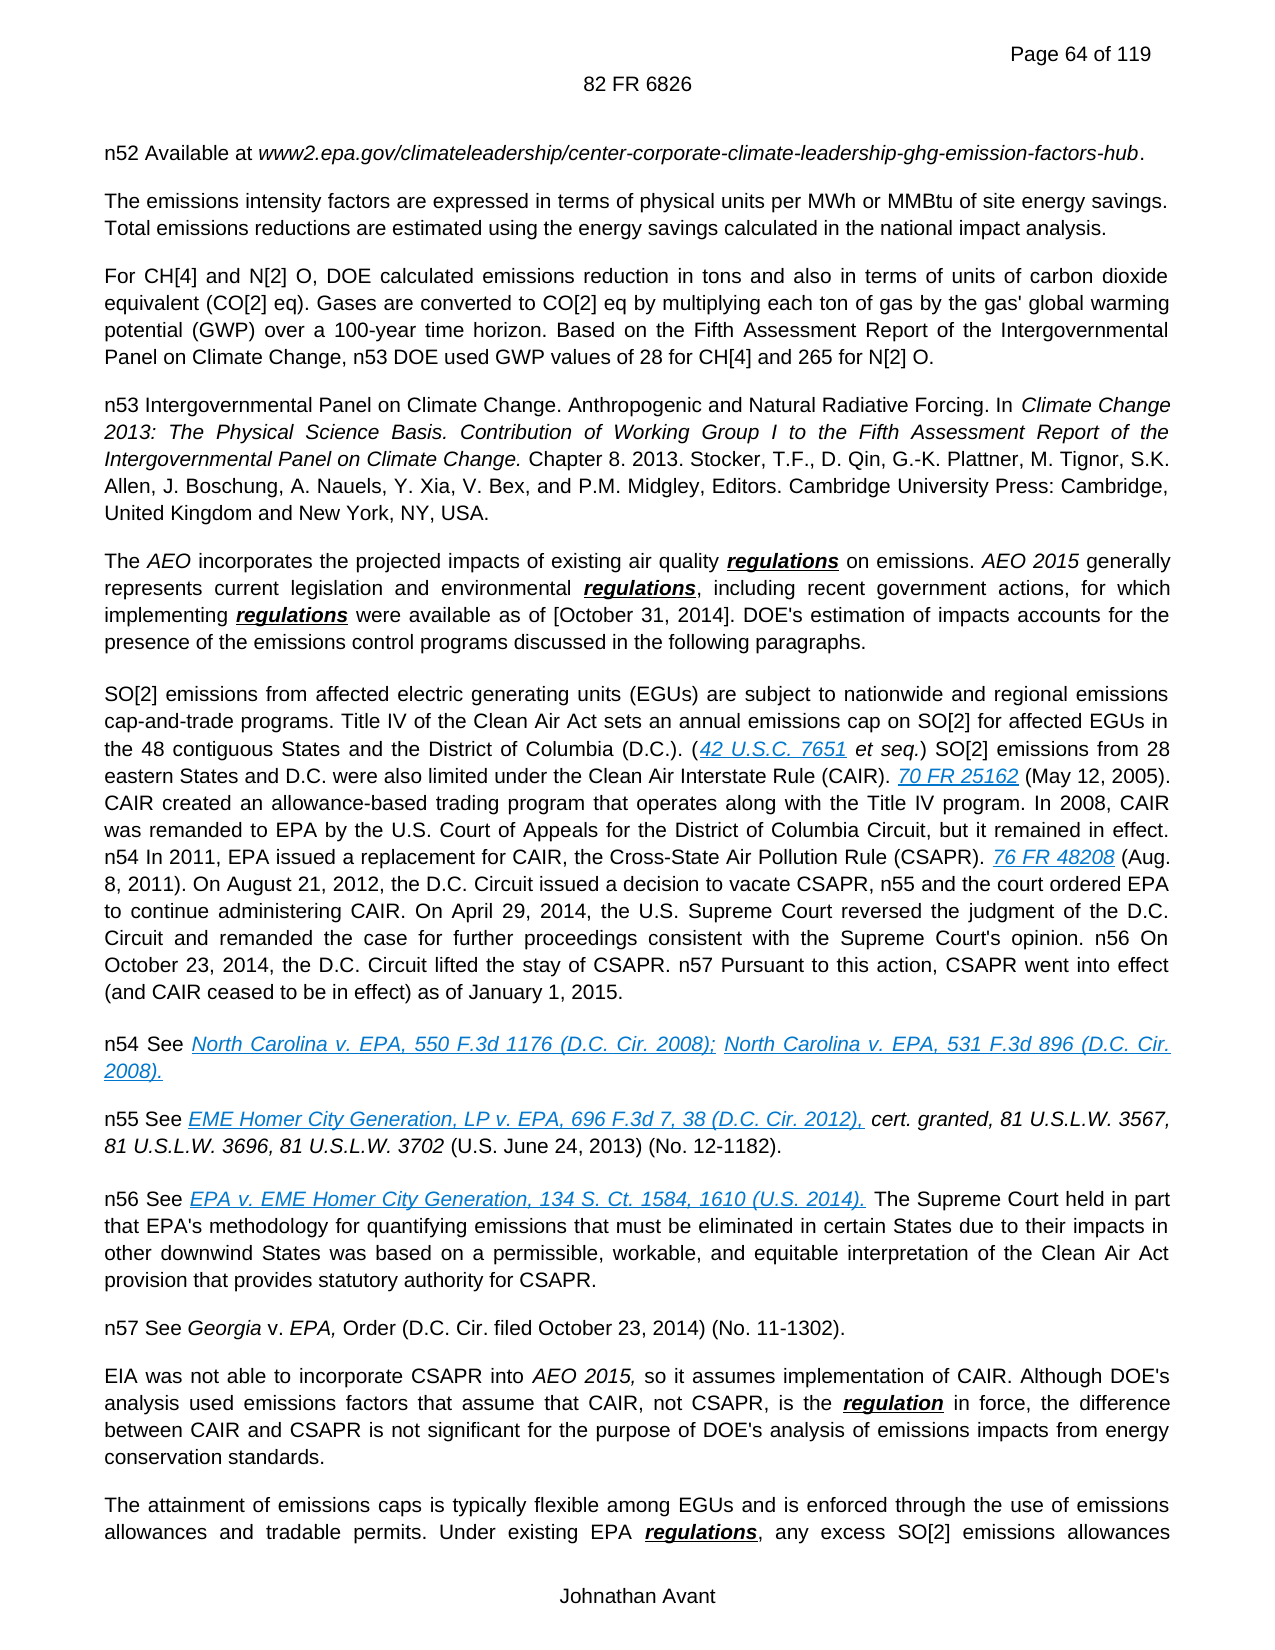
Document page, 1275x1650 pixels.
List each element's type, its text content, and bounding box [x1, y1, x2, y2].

text SO[2] emissions from affected electric generating units (EGUs) are subject to nationwide and regional emissions cap-and-trade programs. Title IV of the Clean Air Act sets an annual emissions cap on SO[2] for affected EGUs in the 48 contiguous States and the District of Columbia (D.C.). (42 U.S.C. 7651 et seq.) SO[2] emissions from 28 eastern States and D.C. were also limited under the Clean Air Interstate Rule (CAIR). 70 FR 25162 (May 12, 2005). CAIR created an allowance-based trading program that operates along with the Title IV program. In 2008, CAIR was remanded to EPA by the U.S. Court of Appeals for the District of Columbia Circuit, but it remained in effect. n54 In 2011, EPA issued a replacement for CAIR, the Cross-State Air Pollution Rule (CSAPR). 76 FR 48208 (Aug. 8, 2011). On August 21, 2012, the D.C. Circuit issued a decision to vacate CSAPR, n55 and the court ordered EPA to continue administering CAIR. On April 29, 2014, the U.S. Supreme Court reversed the judgment of the D.C. Circuit and remanded the case for further proceedings consistent with the Supreme Court's opinion. n56 On October 23, 2014, the D.C. Circuit lifted the stay of CSAPR. n57 Pursuant to this action, CSAPR went into effect (and CAIR ceased to be in effect) as of January 1, 2015. [104, 679, 1171, 1004]
text EIA was not able to incorporate CSAPR into AEO 2015, so it assumes implementation of CAIR. Although DOE's analysis used emissions factors that assume that CAIR, not CSAPR, is the regulation in force, the difference between CAIR and CSAPR is not significant for the purpose of DOE's analysis of emissions impacts from energy conservation standards. [104, 1360, 1171, 1469]
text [104, 1489, 1171, 1544]
text n52 Available at www2.epa.gov/climateleadership/center-corporate-climate-leadership-ghg-emission-factors-hub. [104, 137, 1171, 164]
text The AEO incorporates the projected impacts of existing air quality regulations on emissions. AEO 2015 generally represents current legislation and environmental regulations, including recent government actions, for which implementing regulations were available as of [October 31, 2014]. DOE's estimation of impacts accounts for the presence of the emissions control programs discussed in the following paragraphs. [104, 546, 1171, 654]
text n57 See Georgia v. EPA, Order (D.C. Cir. filed October 23, 2014) (No. 11-1302). [104, 1312, 1171, 1339]
text For CH[4] and N[2] O, DOE calculated emissions reduction in tons and also in terms of units of carbon dioxide equivalent (CO[2] eq). Gases are converted to CO[2] eq by multiplying each ton of gas by the gas' global warming potential (GWP) over a 100-year time horizon. Based on the Fifth Assessment Report of the Intergovernmental Panel on Climate Change, n53 DOE used GWP values of 28 for CH[4] and 265 for N[2] O. [104, 260, 1171, 369]
text The emissions intensity factors are expressed in terms of physical units per MWh or MMBtu of site energy savings. Total emissions reductions are estimated using the energy savings calculated in the national impact analysis. [104, 185, 1171, 239]
text n56 See EPA v. EME Homer City Generation, 134 S. Ct. 1584, 1610 (U.S. 2014). The Supreme Court held in part that EPA's methodology for quantifying emissions that must be eliminated in certain States due to their impacts in other downwind States was based on a permissible, workable, and equitable interpretation of the Clean Air Act provision that provides statutory authority for CSAPR. [104, 1183, 1171, 1292]
text n55 See EME Homer City Generation, LP v. EPA, 696 F.3d 7, 38 (D.C. Cir. 2012), cert. granted, 81 U.S.L.W. 3567, 81 U.S.L.W. 3696, 81 U.S.L.W. 3702 (U.S. June 24, 2013) (No. 12-1182). [104, 1104, 1171, 1158]
text n53 Intergovernmental Panel on Climate Change. Anthropogenic and Natural Radiative Forcing. In Climate Change 2013: The Physical Science Basis. Contribution of Working Group I to the Fifth Assessment Report of the Intergovernmental Panel on Climate Change. Chapter 8. 2013. Stocker, T.F., D. Qin, G.-K. Plattner, M. Tignor, S.K. Allen, J. Boschung, A. Nauels, Y. Xia, V. Bex, and P.M. Midgley, Editors. Cambridge University Press: Cambridge, United Kingdom and New York, NY, USA. [104, 389, 1171, 525]
text n54 See North Carolina v. EPA, 550 F.3d 1176 (D.C. Cir. 2008); North Carolina v. EPA, 531 F.3d 896 (D.C. Cir. 2008). [104, 1029, 1171, 1083]
